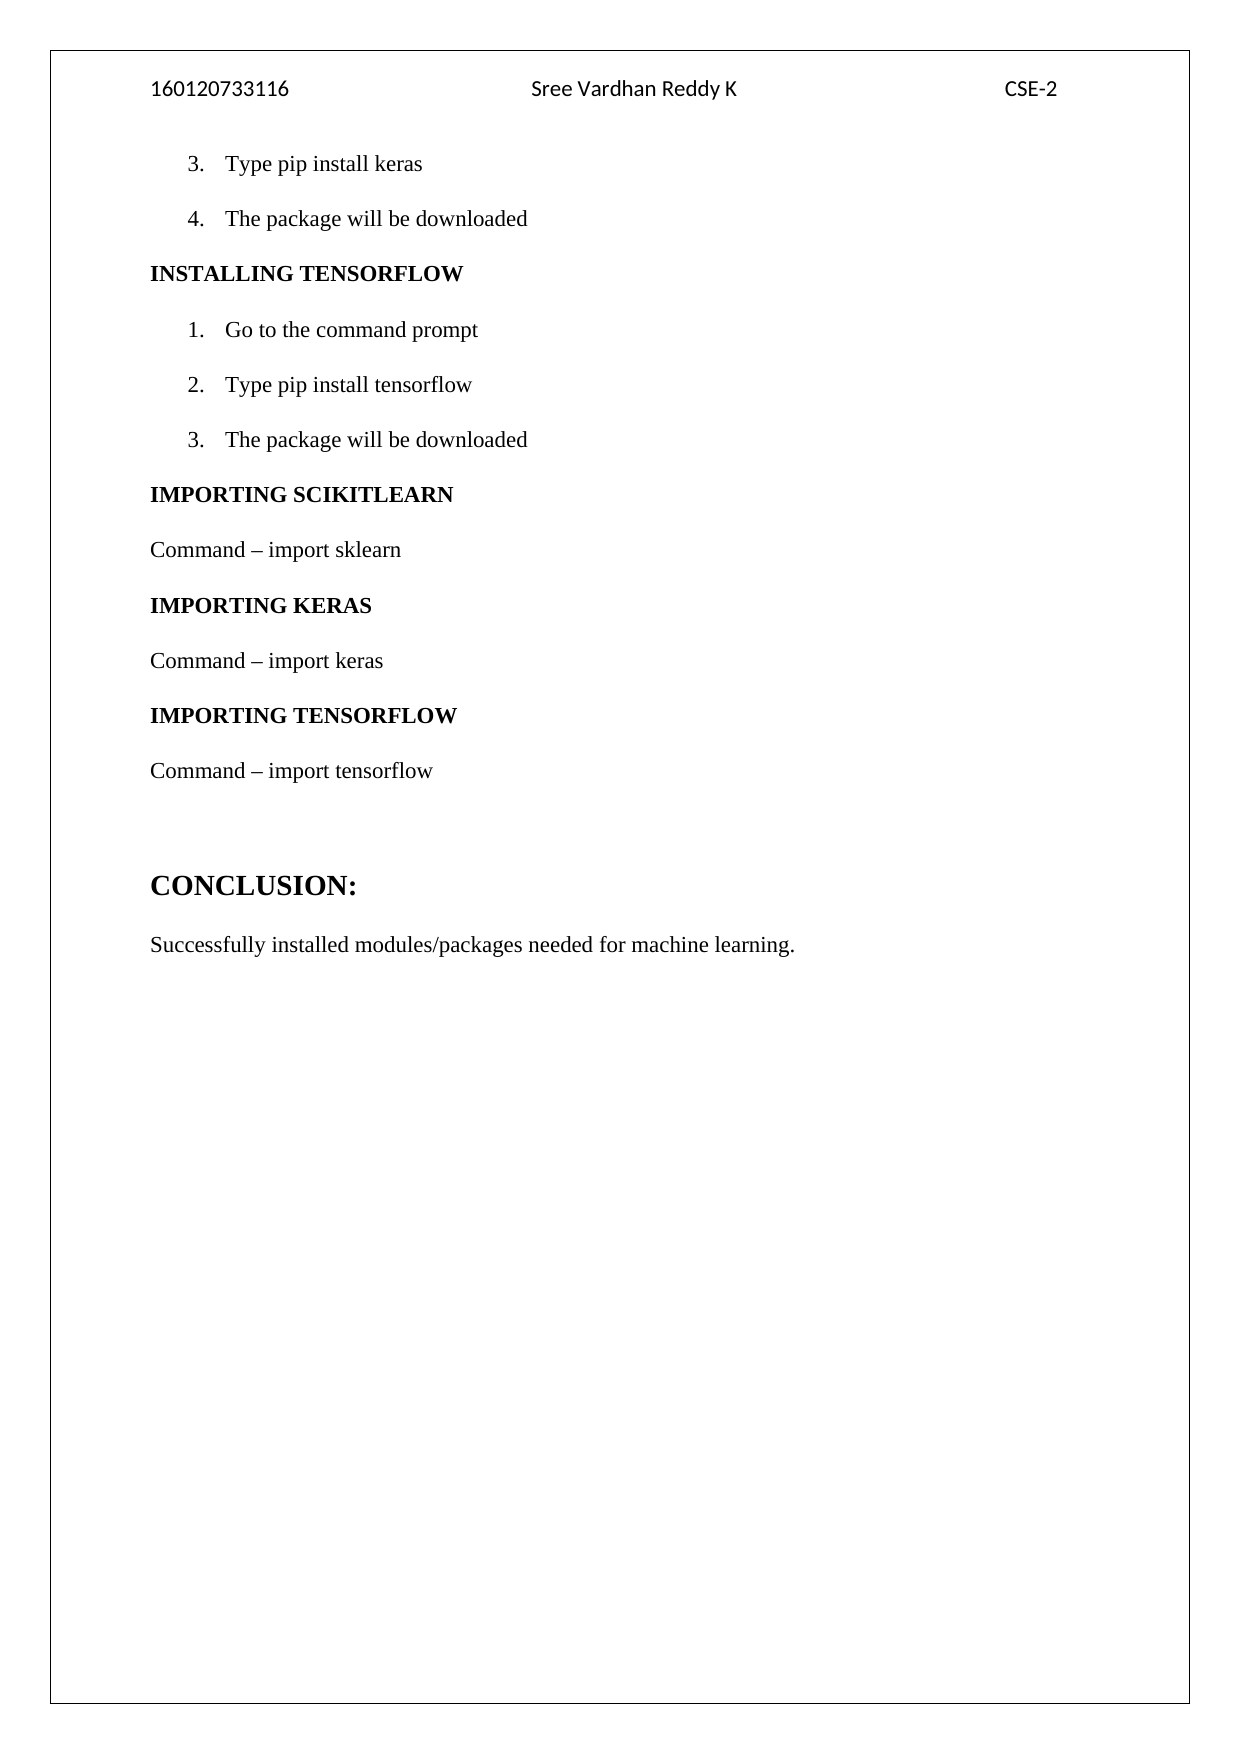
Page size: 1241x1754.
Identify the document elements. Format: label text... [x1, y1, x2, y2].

text IMPORTING SCIKITLEARN [150, 481, 1090, 508]
text INSTALLING TENSORFLOW [150, 260, 1090, 287]
text CONCLUSION: [150, 868, 1090, 901]
text Command – import keras [150, 647, 1090, 673]
text Command – import tensorflow [150, 757, 1090, 784]
text 3. The package will be downloaded [187, 426, 1090, 452]
text 1. Go to the command prompt [187, 316, 1090, 342]
text IMPORTING TENSORFLOW [150, 702, 1090, 728]
text 2. Type pip install tensorflow [187, 371, 1090, 397]
text IMPORTING KERAS [150, 592, 1090, 618]
text Command – import sklearn [150, 536, 1090, 563]
text 3. Type pip install keras [187, 150, 1090, 176]
text 4. The package will be downloaded [187, 205, 1090, 232]
text Successfully installed modules/packages needed for machine learning. [150, 931, 1090, 958]
